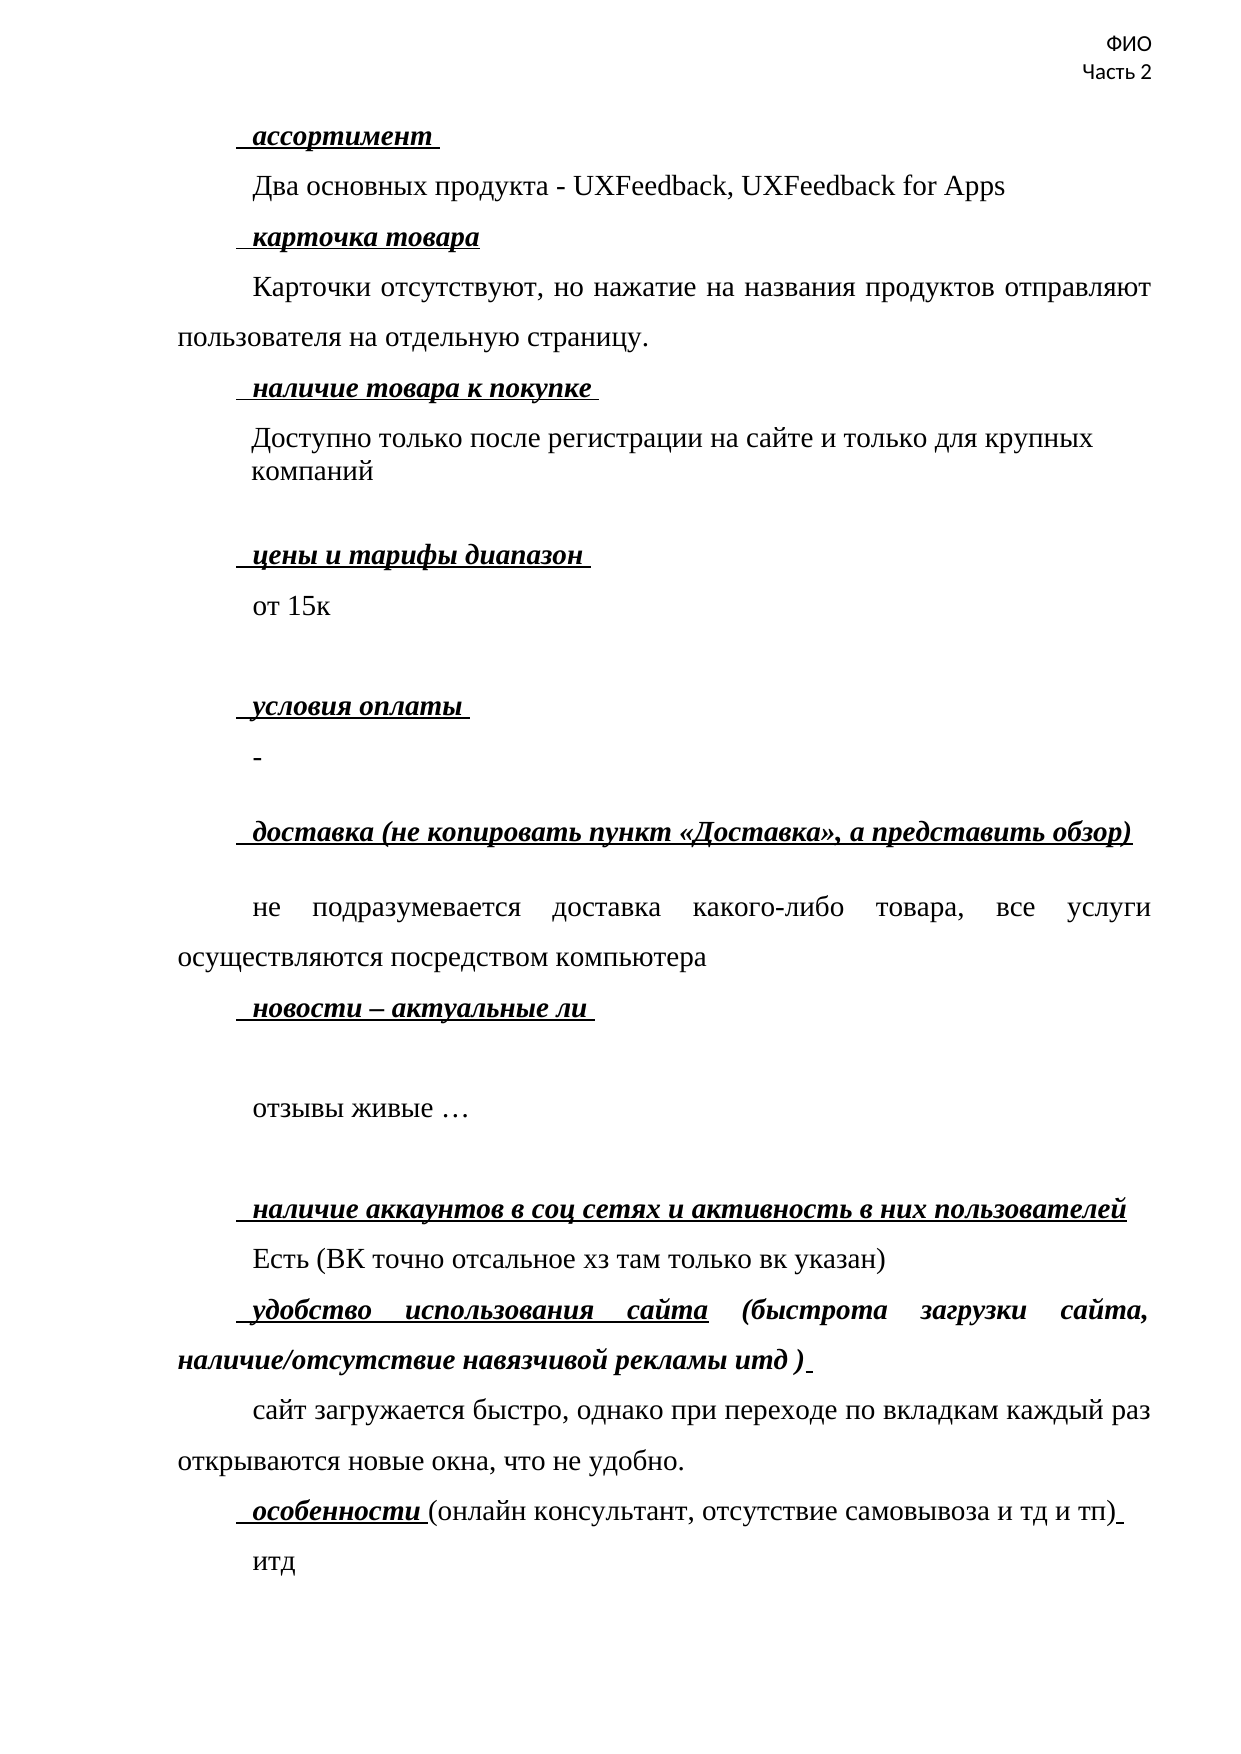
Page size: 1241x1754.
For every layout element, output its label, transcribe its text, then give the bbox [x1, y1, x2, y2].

list Карточки отсутствуют, но нажатие на названия продуктов отправляют пользователя на отдельную страницу. [177, 269, 1152, 353]
list Два основных продукта - UXFeedback, UXFeedback for Apps [177, 168, 1152, 202]
list удобство использования сайта (быстрота загрузки сайта, наличие/отсутствие навязчивой рекламы итд ) [177, 1292, 1152, 1376]
list цены и тарифы диапазон [177, 537, 1152, 571]
list новости – актуальные ли [177, 990, 1152, 1023]
list Есть (ВК точно отсальное хз там только вк указан) [177, 1241, 1152, 1275]
list наличие аккаунтов в соц сетях и активность в них пользователей [177, 1191, 1152, 1225]
list - [177, 739, 1152, 772]
list итд [177, 1543, 1152, 1577]
list особенности (онлайн консультант, отсутствие самовывоза и тд и тп) [177, 1493, 1152, 1527]
text Доступно только после регистрации на сайте и только для крупных компаний [251, 420, 1152, 487]
list доставка (не копировать пункт «Доставка», а представить обзор) [177, 814, 1152, 847]
list карточка товара [177, 219, 1152, 252]
list наличие товара к покупке [177, 370, 1152, 403]
list сайт загружается быстро, однако при переходе по вкладкам каждый раз открываются новые окна, что не удобно. [177, 1392, 1152, 1476]
list не подразумевается доставка какого-либо товара, все услуги осуществляются посредством компьютера [177, 889, 1152, 973]
list ассортимент [177, 118, 1152, 152]
list отзывы живые … [177, 1091, 1152, 1124]
list от 15к [177, 588, 1152, 621]
list условия оплаты [177, 688, 1152, 722]
